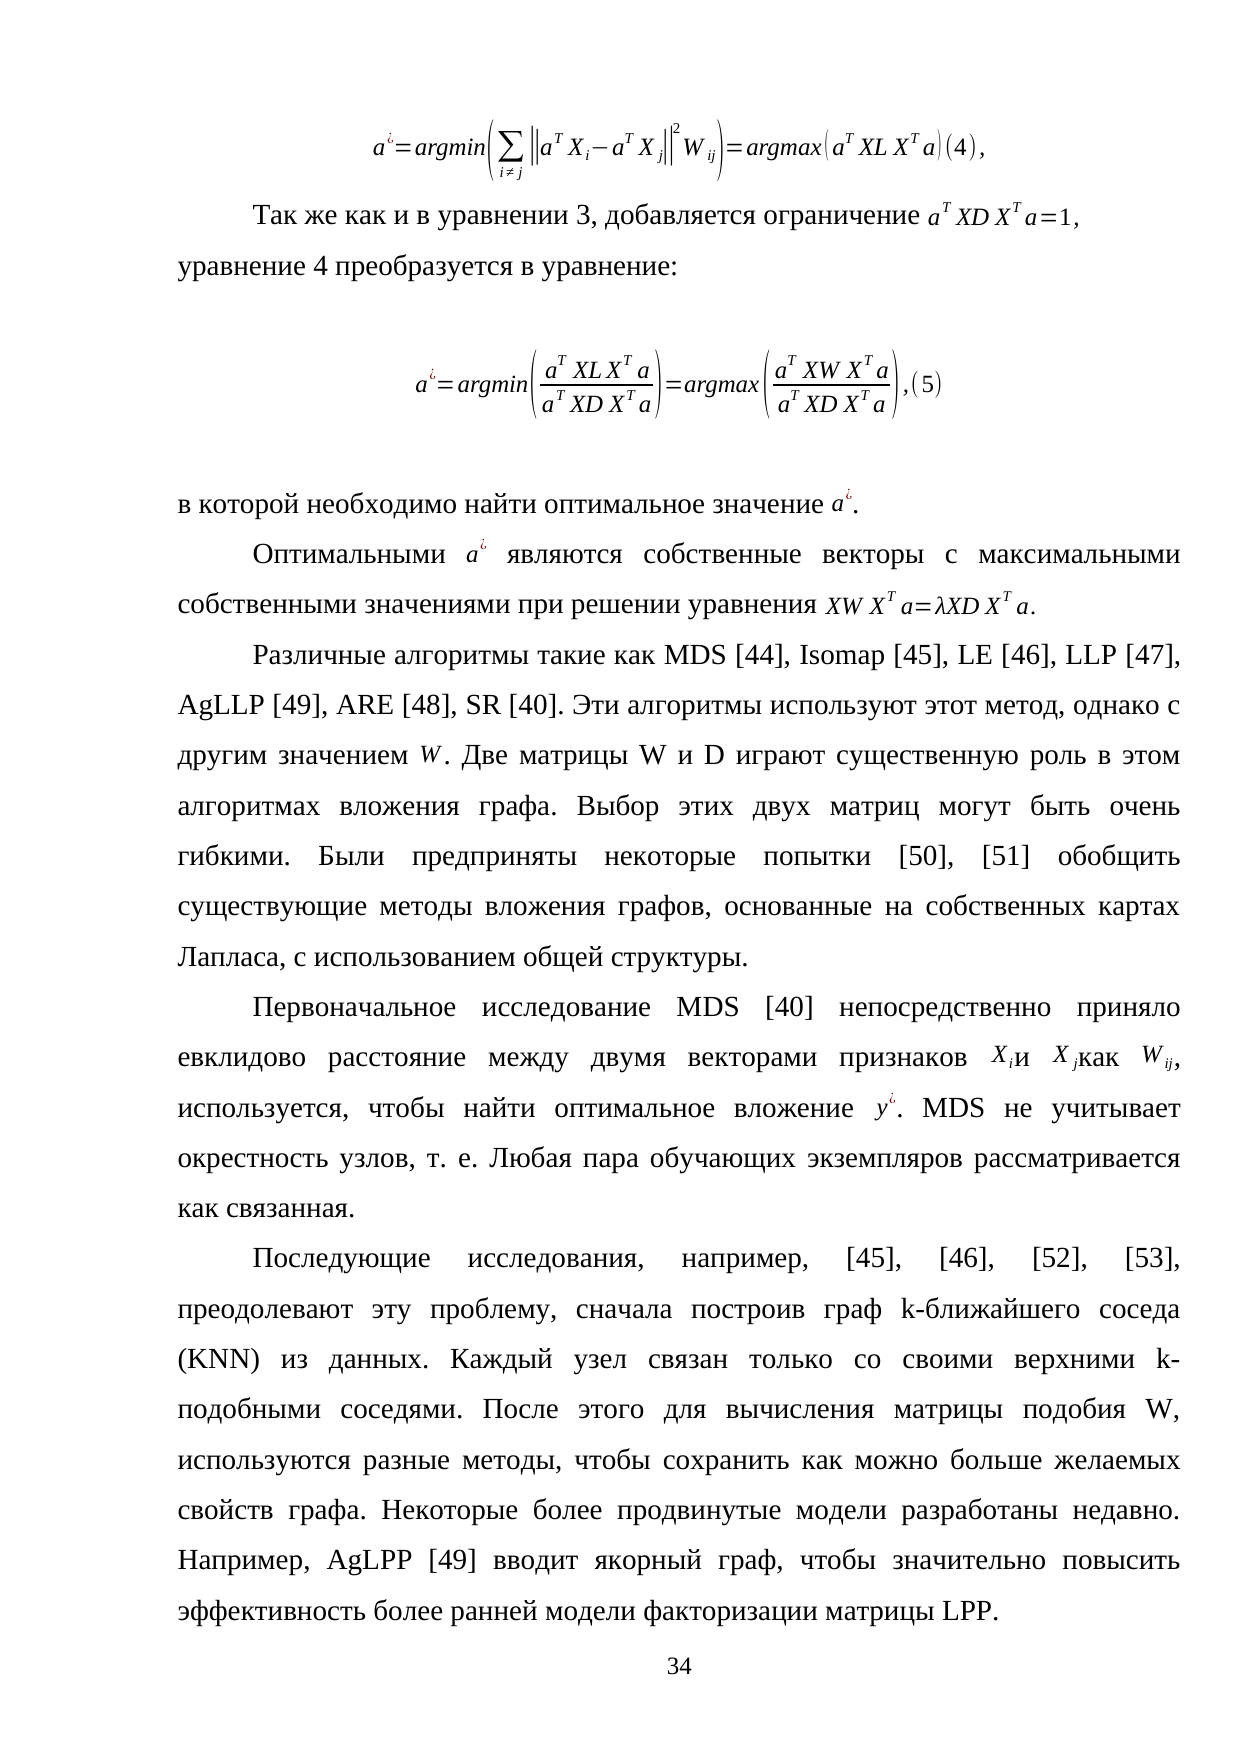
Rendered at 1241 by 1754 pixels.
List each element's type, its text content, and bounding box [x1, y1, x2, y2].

text в которой необходимо найти оптимальное значение . [177, 486, 1181, 519]
text Оптимальными являются собственные векторы с максимальными собственными значениями при решении уравнения [177, 536, 1181, 620]
text Первоначальное исследование MDS [40] непосредственно приняло евклидово расстояние между двумя векторами признаков и как , используется, чтобы найти оптимальное вложение . MDS не учитывает окрестность узлов, т. e. Любая пара обучающих экземпляров рассматривается как связанная. [177, 989, 1181, 1224]
text Последующие исследования, например, [45], [46], [52], [53], преодолевают эту проблему, сначала построив граф k-ближайшего соседа (KNN) из данных. Каждый узел связан только со своими верхними k-подобными соседями. После этого для вычисления матрицы подобия W, используются разные методы, чтобы сохранить как можно больше желаемых свойств графа. Некоторые более продвинутые модели разработаны недавно. Например, AgLPP [49] вводит якорный граф, чтобы значительно повысить эффективность более ранней модели факторизации матрицы LPP. [177, 1241, 1181, 1626]
text Так же как и в уравнении 3, добавляется ограничение уравнение 4 преобразуется в уравнение: [177, 197, 1181, 281]
text Различные алгоритмы такие как MDS [44], Isomap [45], LE [46], LLP [47], AgLLP [49], ARE [48], SR [40]. Эти алгоритмы используют этот метод, однако с другим значением . Две матрицы W и D играют существенную роль в этом алгоритмах вложения графа. Выбор этих двух матриц могут быть очень гибкими. Были предприняты некоторые попытки [50], [51] обобщить существующие методы вложения графов, основанные на собственных картах Лапласа, с использованием общей структуры. [177, 637, 1181, 972]
